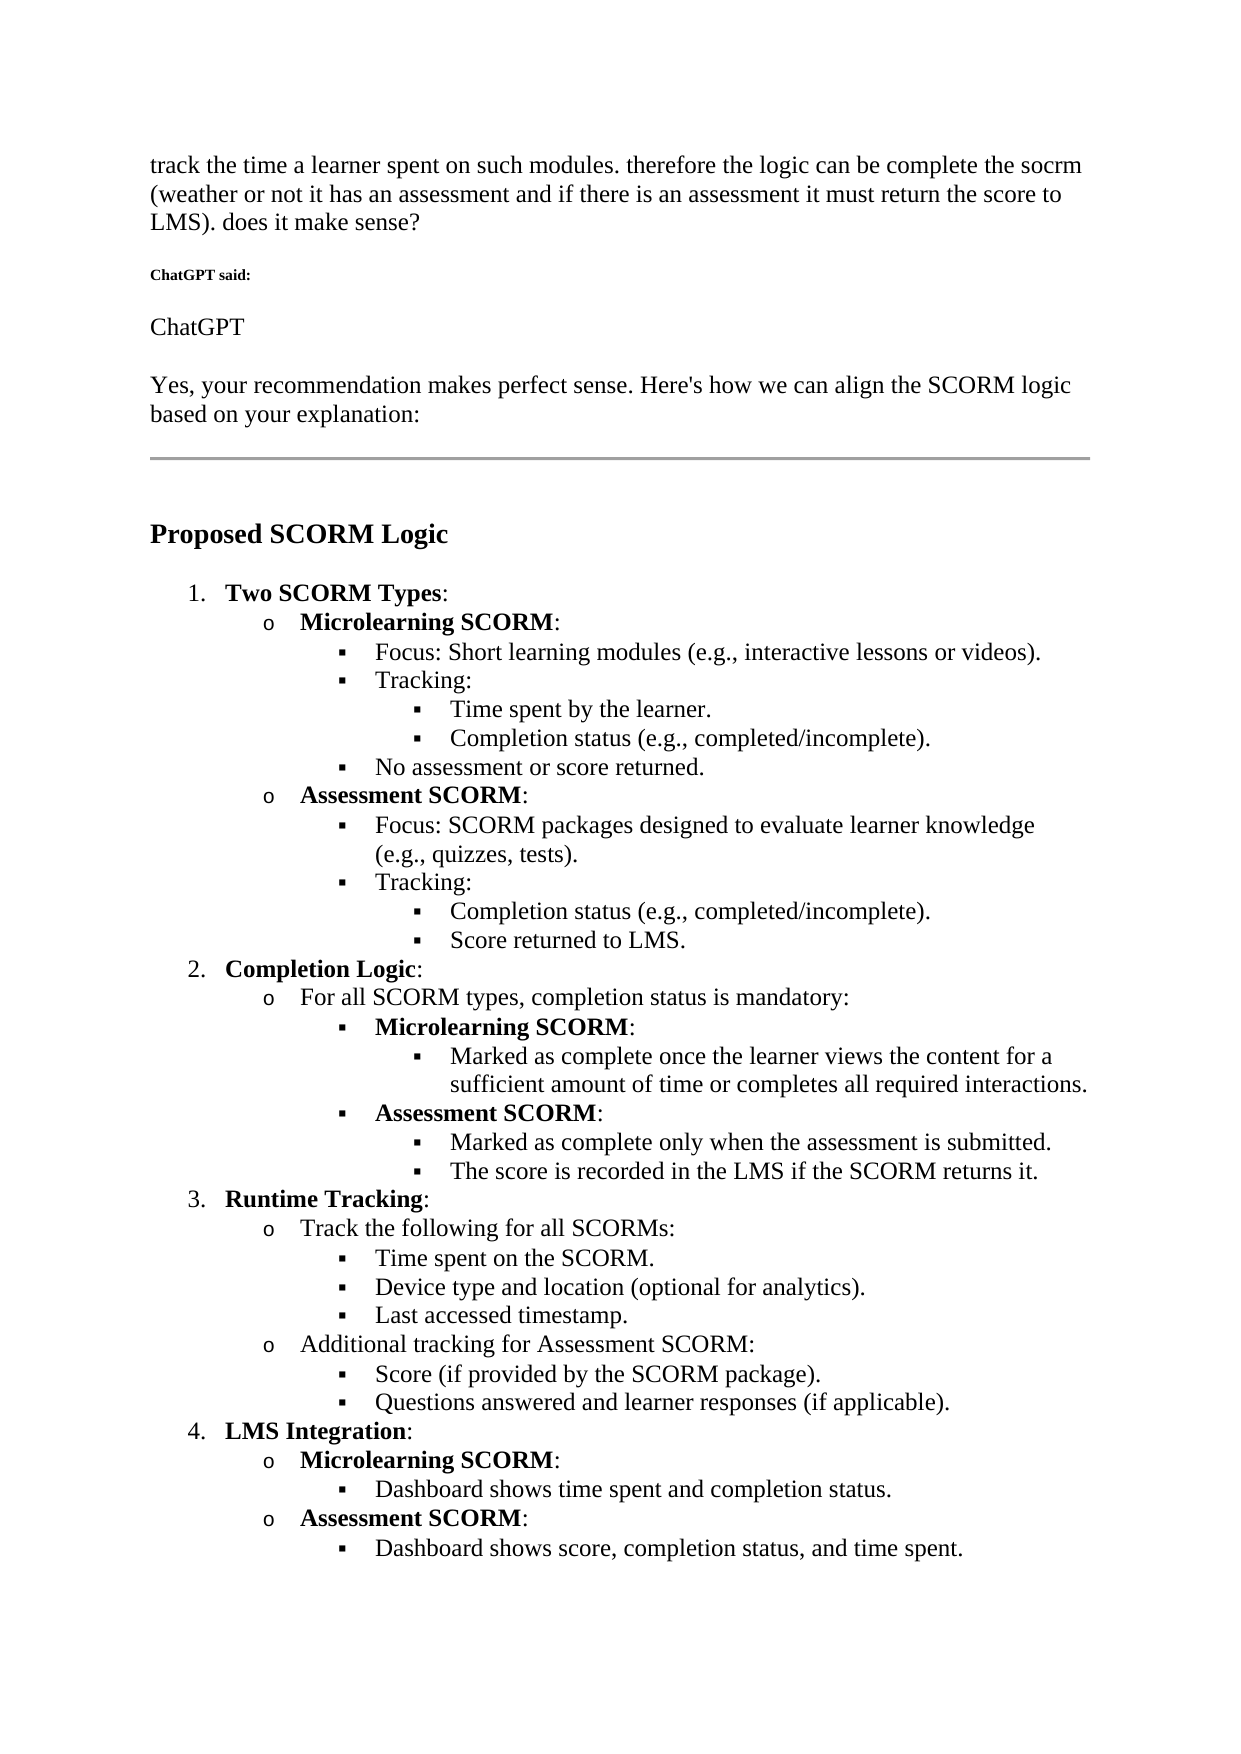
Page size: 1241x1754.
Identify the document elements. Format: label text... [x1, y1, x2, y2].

list Tracking: [337, 867, 1090, 896]
list Focus: Short learning modules (e.g., interactive lessons or videos). [337, 637, 1090, 665]
text Proposed SCORM Logic [150, 517, 1090, 549]
list Score (if provided by the SCORM package). [337, 1359, 1090, 1387]
list Last accessed timestamp. [337, 1300, 1090, 1329]
list Marked as complete only when the assessment is submitted. [412, 1127, 1090, 1156]
list Dashboard shows time spent and completion status. [337, 1474, 1090, 1503]
list Assessment SCORM: [337, 1098, 1090, 1127]
list For all SCORM types, completion status is mandatory: [262, 982, 1090, 1012]
list Microlearning SCORM: [337, 1012, 1090, 1041]
list Microlearning SCORM: [262, 1445, 1090, 1474]
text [150, 150, 1090, 236]
text ChatGPT [150, 312, 1090, 341]
list The score is recorded in the LMS if the SCORM returns it. [412, 1156, 1090, 1184]
list Device type and location (optional for analytics). [337, 1272, 1090, 1300]
list Score returned to LMS. [412, 925, 1090, 954]
list Microlearning SCORM: [262, 607, 1090, 637]
list Runtime Tracking: [187, 1184, 1090, 1213]
list Assessment SCORM: [262, 1503, 1090, 1533]
list Assessment SCORM: [262, 780, 1090, 810]
list Time spent by the learner. [412, 694, 1090, 723]
list Track the following for all SCORMs: [262, 1213, 1090, 1243]
text ChatGPT said: [150, 265, 1090, 283]
list Completion status (e.g., completed/incomplete). [412, 723, 1090, 752]
list Focus: SCORM packages designed to evaluate learner knowledge (e.g., quizzes, tests). [337, 810, 1090, 867]
text Yes, your recommendation makes perfect sense. Here's how we can align the SCORM logic based on your explanation: [150, 370, 1090, 428]
list Time spent on the SCORM. [337, 1243, 1090, 1272]
list Completion status (e.g., completed/incomplete). [412, 896, 1090, 925]
list Dashboard shows score, completion status, and time spent. [337, 1533, 1090, 1562]
list Tracking: [337, 665, 1090, 694]
list Marked as complete once the learner views the content for a sufficient amount of time or completes all required interactions. [412, 1041, 1090, 1098]
list Additional tracking for Assessment SCORM: [262, 1329, 1090, 1359]
list Questions answered and learner responses (if applicable). [337, 1387, 1090, 1416]
list No assessment or score returned. [337, 752, 1090, 780]
list Two SCORM Types: [187, 578, 1090, 607]
list LMS Integration: [187, 1416, 1090, 1445]
list Completion Logic: [187, 954, 1090, 982]
